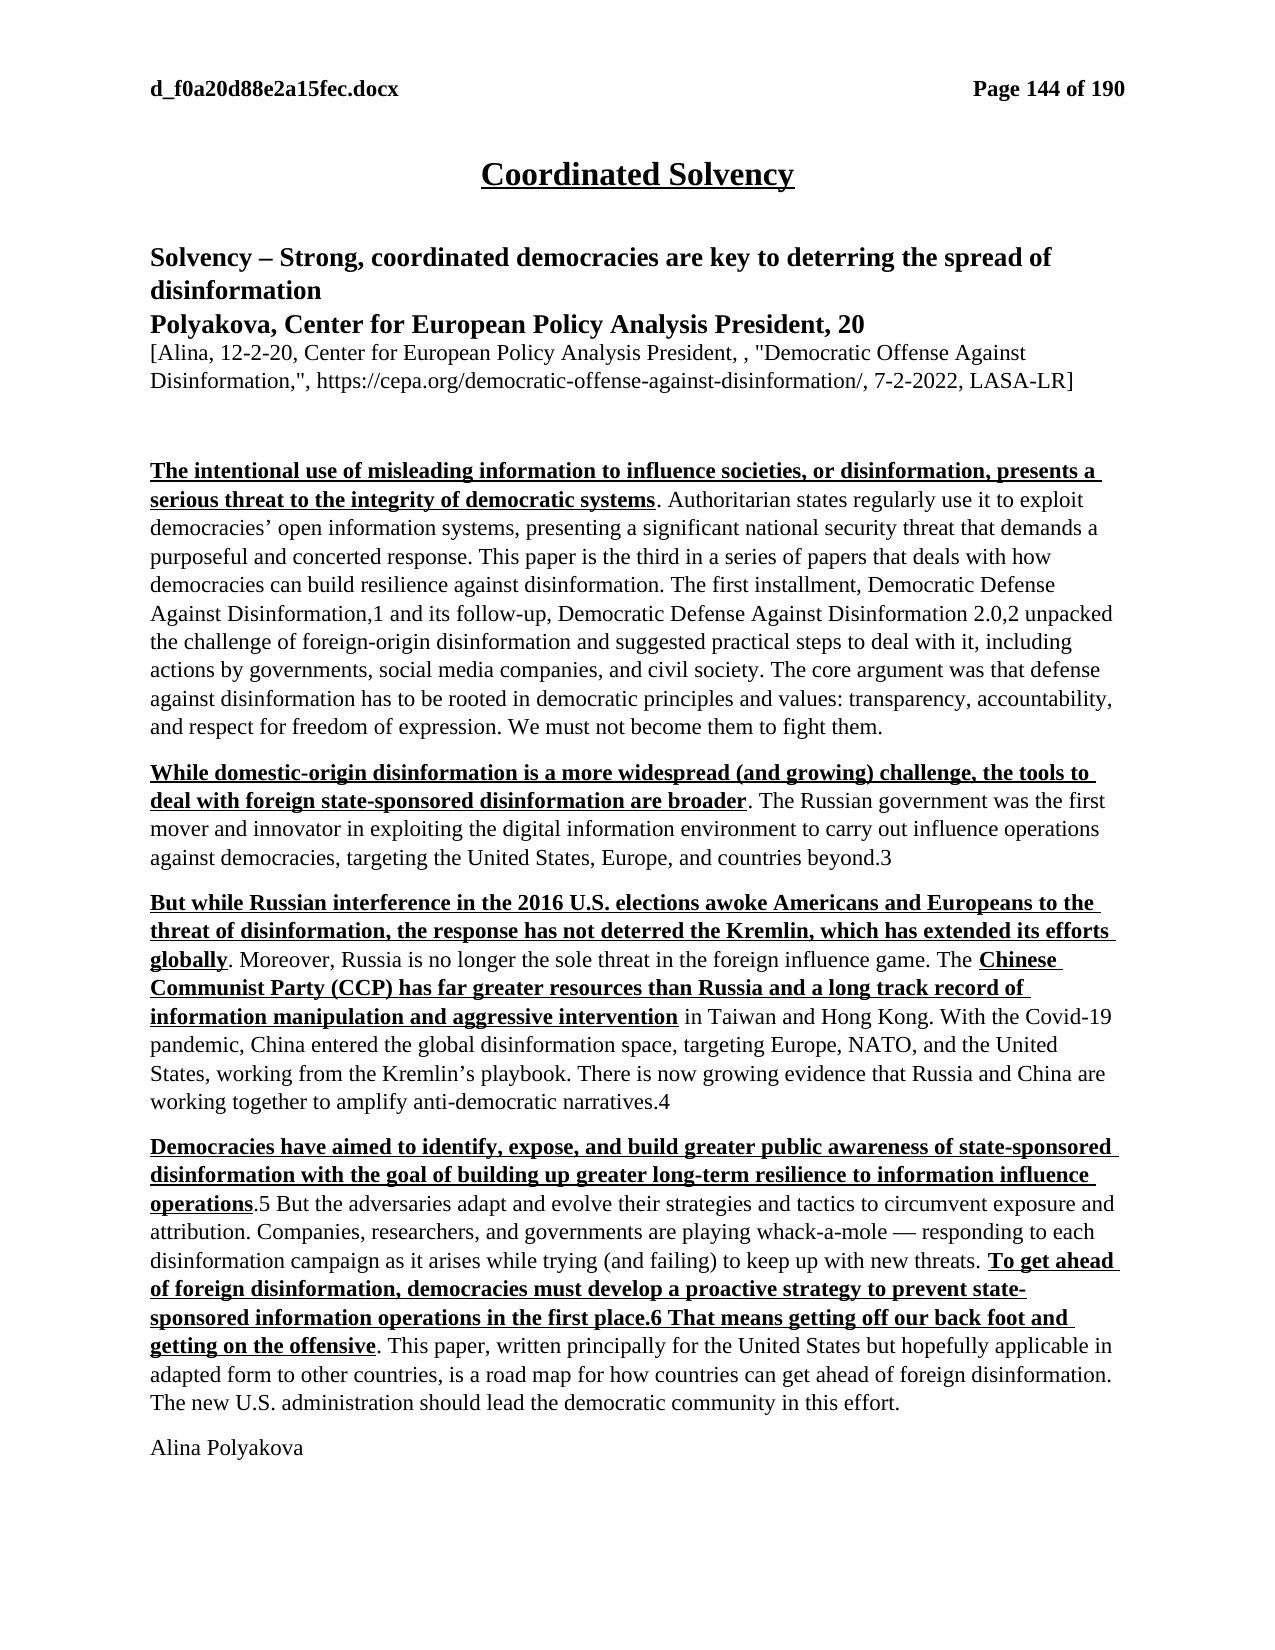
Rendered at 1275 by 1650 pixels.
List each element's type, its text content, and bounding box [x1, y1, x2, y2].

subtitle Solvency – Strong, coordinated democracies are key to deterring the spread of disinformation [150, 241, 1125, 305]
text Alina Polyakova [150, 1434, 1125, 1461]
text While domestic-origin disinformation is a more widespread (and growing) challenge, the tools to deal with foreign state-sponsored disinformation are broader. The Russian government was the first mover and innovator in exploiting the digital information environment to carry out influence operations against democracies, targeting the United States, Europe, and countries beyond.3 [150, 758, 1125, 870]
subtitle Coordinated Solvency [150, 154, 1125, 192]
text The intentional use of misleading information to influence societies, or disinformation, presents a serious threat to the integrity of democratic systems. Authoritarian states regularly use it to exploit democracies’ open information systems, presenting a significant national security threat that demands a purposeful and concerted response. This paper is the third in a series of papers that deals with how democracies can build resilience against disinformation. The first installment, Democratic Defense Against Disinformation,1 and its follow-up, Democratic Defense Against Disinformation 2.0,2 unpacked the challenge of foreign-origin disinformation and suggested practical steps to deal with it, including actions by governments, social media companies, and civil society. The core argument was that defense against disinformation has to be rooted in democratic principles and values: transparency, accountability, and respect for freedom of expression. We must not become them to fight them. [150, 457, 1125, 740]
text [Alina, 12-2-20, Center for European Policy Analysis President, , "Democratic Offense Against Disinformation,", https://cepa.org/democratic-offense-against-disinformation/, 7-2-2022, LASA-LR] [150, 339, 1125, 394]
text But while Russian interference in the 2016 U.S. elections awoke Americans and Europeans to the threat of disinformation, the response has not deterred the Kremlin, which has extended its efforts globally. Moreover, Russia is no longer the sole threat in the foreign influence game. The Chinese Communist Party (CCP) has far greater resources than Russia and a long track record of information manipulation and aggressive intervention in Taiwan and Hong Kong. With the Covid-19 pandemic, China entered the global disinformation space, targeting Europe, NATO, and the United States, working from the Kremlin’s playbook. There is now growing evidence that Russia and China are working together to amplify anti-democratic narratives.4 [150, 889, 1125, 1114]
text Democracies have aimed to identify, expose, and build greater public awareness of state-sponsored disinformation with the goal of building up greater long-term resilience to information influence operations.5 But the adversaries adapt and evolve their strategies and tactics to circumvent exposure and attribution. Companies, researchers, and governments are playing whack-a-mole — responding to each disinformation campaign as it arises while trying (and failing) to keep up with new threats. To get ahead of foreign disinformation, democracies must develop a proactive strategy to prevent state-sponsored information operations in the first place.6 That means getting off our back foot and getting on the offensive. This paper, written principally for the United States but hopefully applicable in adapted form to other countries, is a road map for how countries can get ahead of foreign disinformation. The new U.S. administration should lead the democratic community in this effort. [150, 1133, 1125, 1415]
text Polyakova, Center for European Policy Analysis President, 20 [150, 308, 1125, 339]
